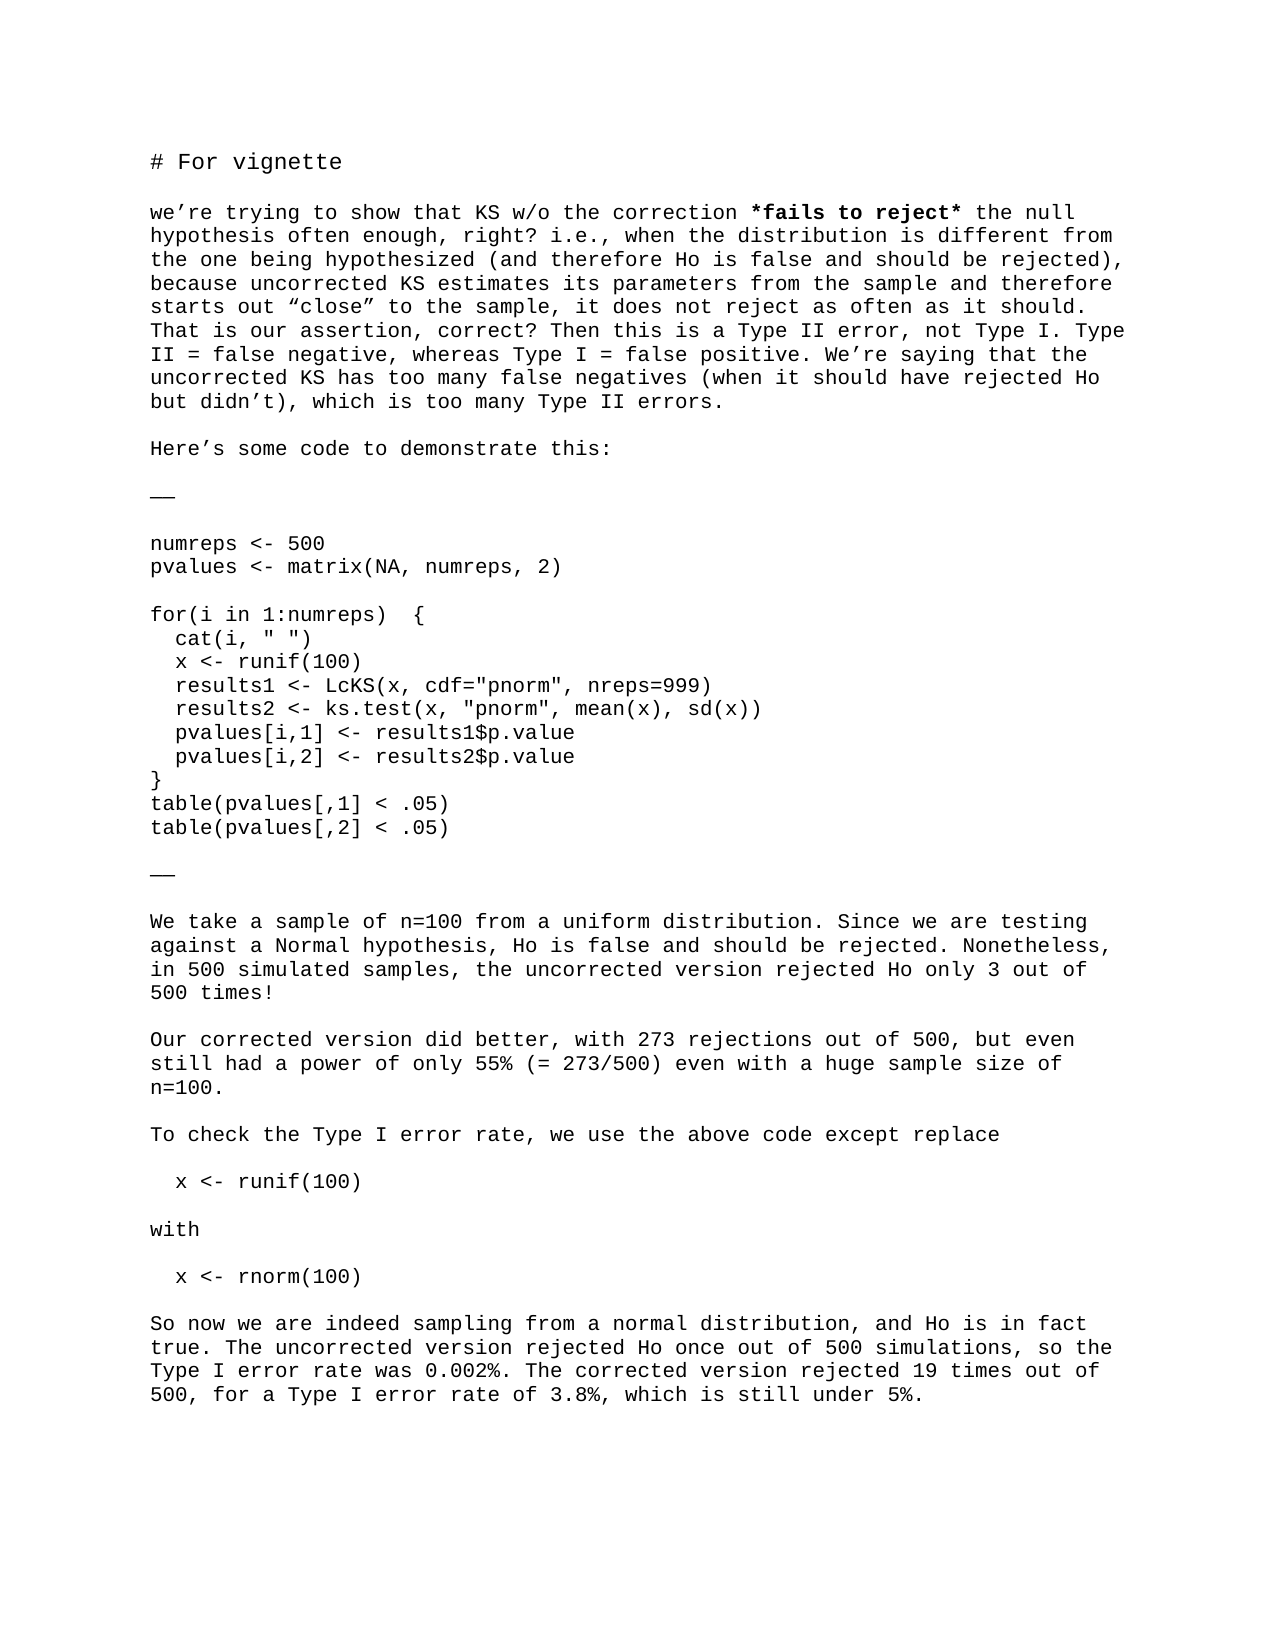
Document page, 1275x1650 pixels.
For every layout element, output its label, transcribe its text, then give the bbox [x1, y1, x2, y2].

text cat(i, " ") [150, 627, 1125, 651]
text x <- rnorm(100) [150, 1266, 1125, 1289]
text Our corrected version did better, with 273 rejections out of 500, but even still had a power of only 55% (= 273/500) even with a huge sample size of n=100. [150, 1029, 1125, 1100]
text results1 <- LcKS(x, cdf="pnorm", nreps=999) [150, 675, 1125, 698]
text So now we are indeed sampling from a normal distribution, and Ho is in fact true. The uncorrected version rejected Ho once out of 500 simulations, so the Type I error rate was 0.002%. The corrected version rejected 19 times out of 500, for a Type I error rate of 3.8%, which is still under 5%. [150, 1313, 1125, 1408]
text pvalues <- matrix(NA, numreps, 2) [150, 557, 1125, 580]
text —— [150, 486, 1125, 509]
text To check the Type I error rate, we use the above code except replace [150, 1124, 1125, 1148]
text with [150, 1219, 1125, 1242]
text x <- runif(100) [150, 1171, 1125, 1195]
text table(pvalues[,1] < .05) [150, 793, 1125, 817]
text pvalues[i,1] <- results1$p.value [150, 722, 1125, 746]
text results2 <- ks.test(x, "pnorm", mean(x), sd(x)) [150, 698, 1125, 722]
text for(i in 1:numreps) { [150, 604, 1125, 627]
text } [150, 769, 1125, 793]
text pvalues[i,2] <- results2$p.value [150, 746, 1125, 769]
text x <- runif(100) [150, 651, 1125, 675]
text # For vignette [150, 150, 1125, 176]
text We take a sample of n=100 from a uniform distribution. Since we are testing against a Normal hypothesis, Ho is false and should be rejected. Nonetheless, in 500 simulated samples, the uncorrected version rejected Ho only 3 out of 500 times! [150, 911, 1125, 1006]
text —— [150, 864, 1125, 888]
text we’re trying to show that KS w/o the correction *fails to reject* the null hypothesis often enough, right? i.e., when the distribution is different from the one being hypothesized (and therefore Ho is false and should be rejected), because uncorrected KS estimates its parameters from the sample and therefore starts out “close” to the sample, it does not reject as often as it should. That is our assertion, correct? Then this is a Type II error, not Type I. Type II = false negative, whereas Type I = false positive. We’re saying that the uncorrected KS has too many false negatives (when it should have rejected Ho but didn’t), which is too many Type II errors. [150, 202, 1125, 415]
text table(pvalues[,2] < .05) [150, 817, 1125, 840]
text numreps <- 500 [150, 533, 1125, 557]
text Here’s some code to demonstrate this: [150, 438, 1125, 462]
